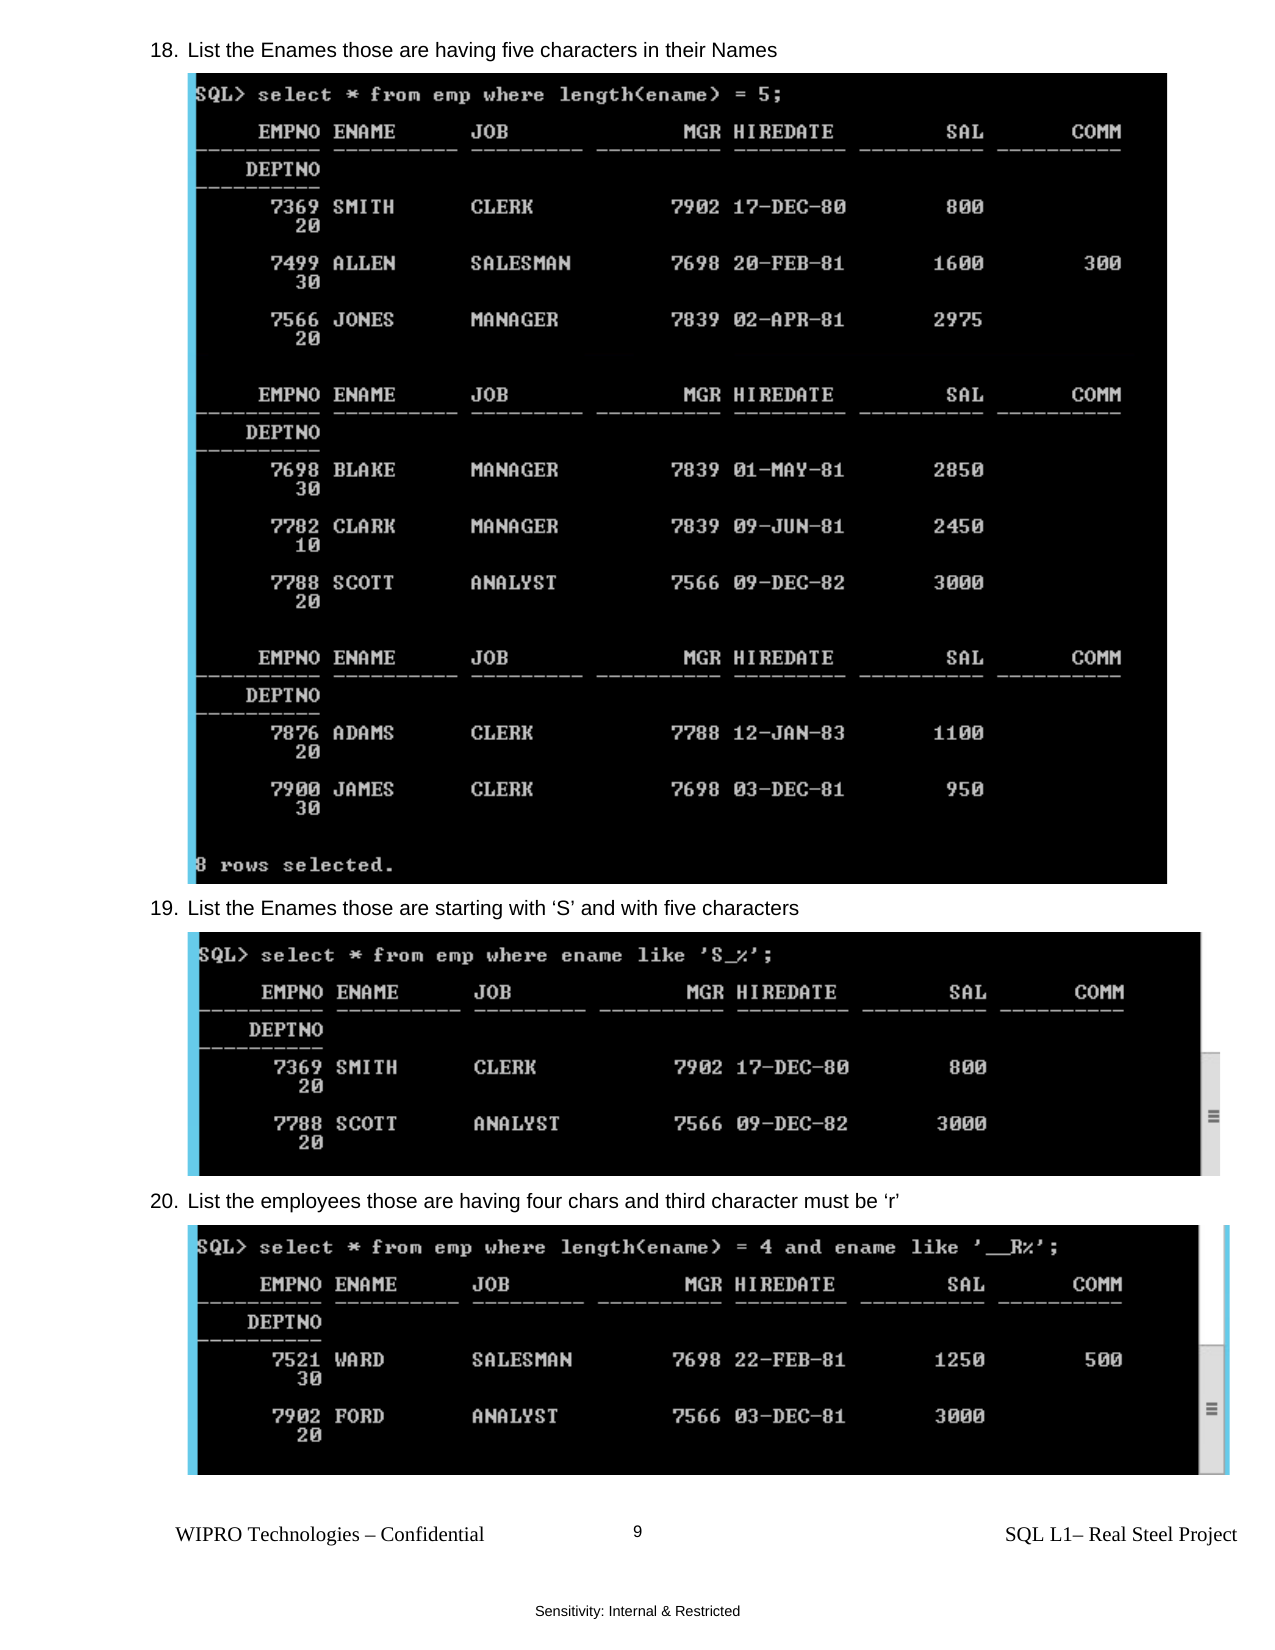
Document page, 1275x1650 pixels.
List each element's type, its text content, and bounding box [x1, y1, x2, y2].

list List the Enames those are starting with ‘S’ and with five characters [150, 896, 1237, 920]
picture [187, 1225, 1230, 1475]
list List the Enames those are having five characters in their Names [150, 37, 1237, 61]
picture [187, 932, 1221, 1176]
picture [187, 73, 1168, 884]
list List the employees those are having four chars and third character must be ‘r’ [150, 1188, 1237, 1212]
